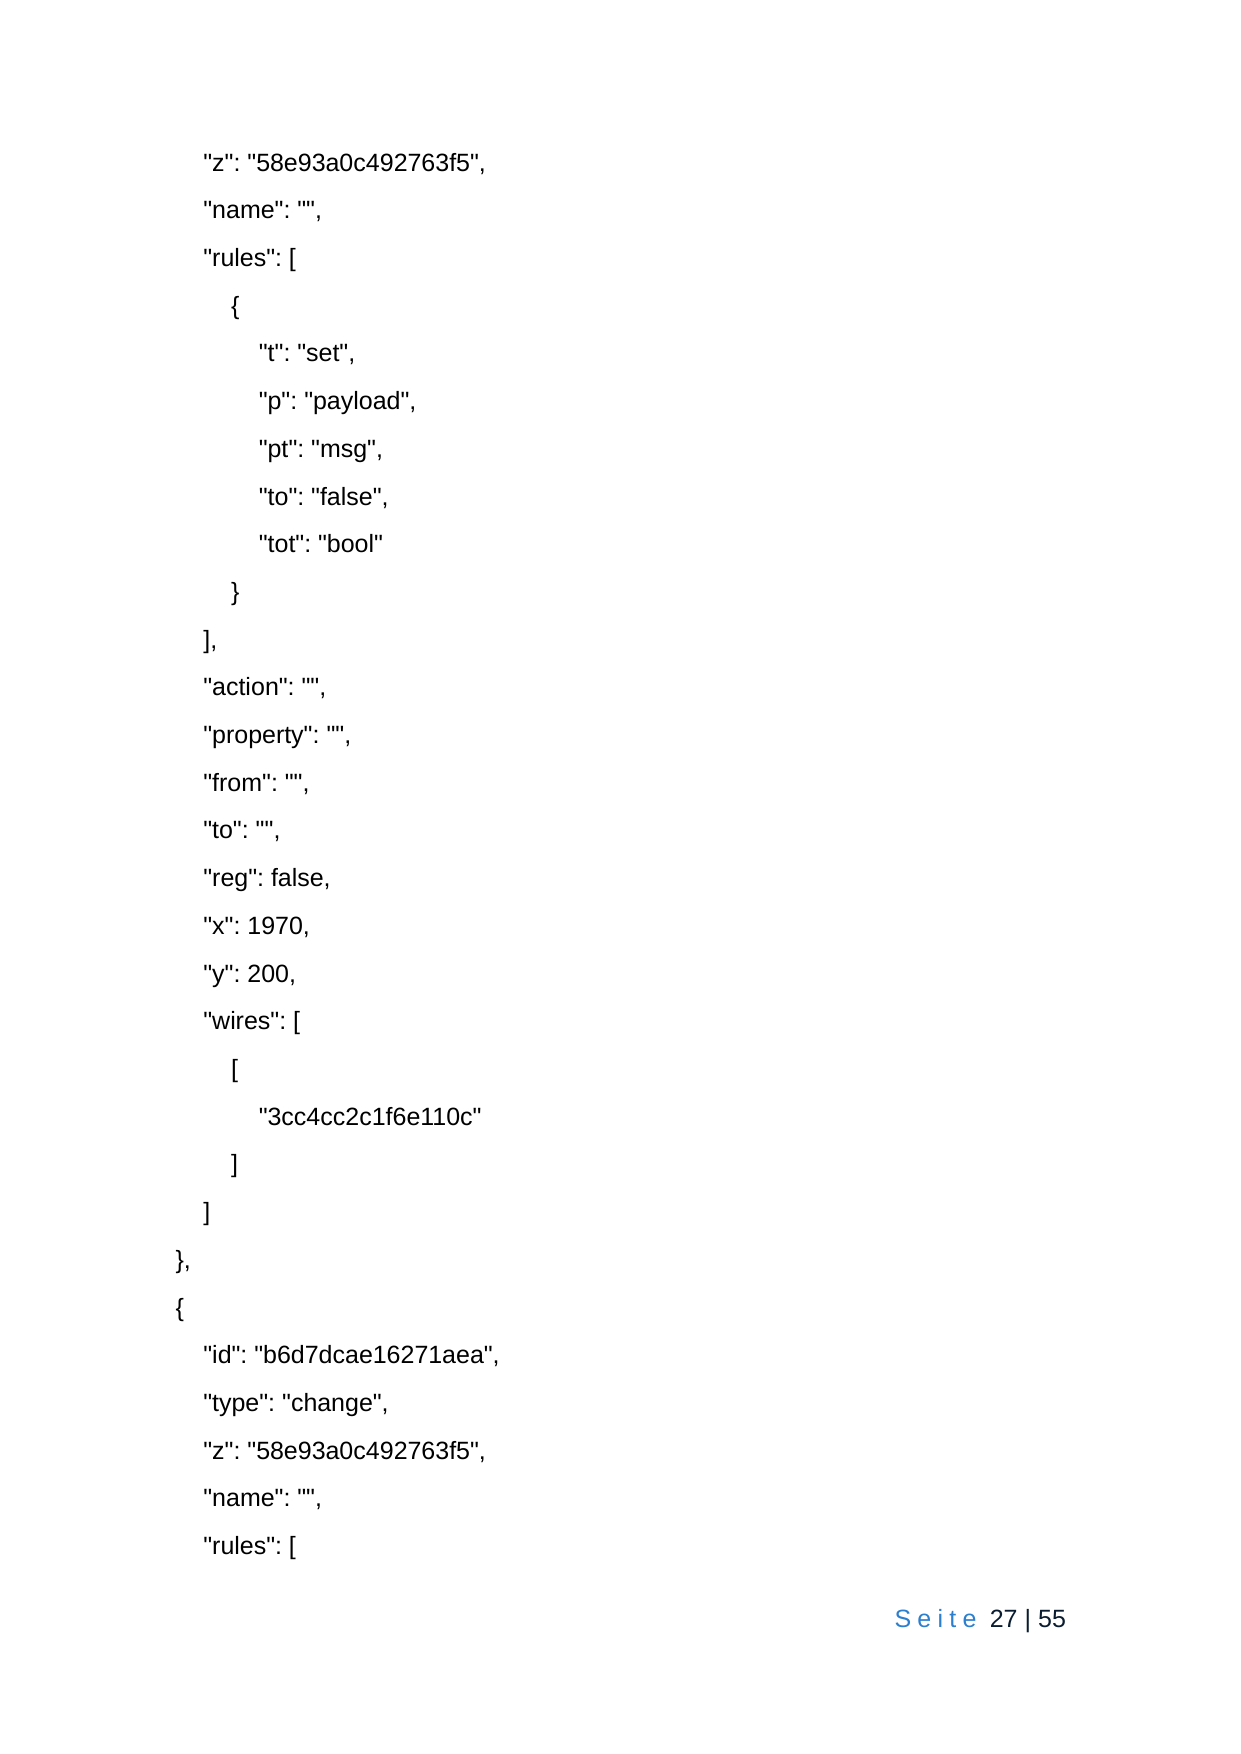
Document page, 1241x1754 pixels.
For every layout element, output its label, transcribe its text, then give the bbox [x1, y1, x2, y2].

text }, [148, 1245, 1093, 1274]
text "tot": "bool" [148, 529, 1093, 558]
text ] [148, 1149, 1093, 1178]
text "x": 1970, [148, 911, 1093, 940]
text "y": 200, [148, 959, 1093, 987]
text "from": "", [148, 768, 1093, 797]
text "property": "", [148, 720, 1093, 749]
text "rules": [ [148, 1531, 1093, 1560]
text "name": "", [148, 1483, 1093, 1512]
text "to": "false", [148, 482, 1093, 510]
text "3cc4cc2c1f6e110c" [148, 1102, 1093, 1131]
text "action": "", [148, 672, 1093, 701]
text "z": "58e93a0c492763f5", [148, 1436, 1093, 1464]
text ] [148, 1197, 1093, 1226]
text "reg": false, [148, 863, 1093, 892]
text { [148, 1293, 1093, 1321]
text "pt": "msg", [148, 434, 1093, 463]
text "type": "change", [148, 1388, 1093, 1417]
text "to": "", [148, 816, 1093, 844]
text "wires": [ [148, 1006, 1093, 1035]
text ], [148, 625, 1093, 653]
text "t": "set", [148, 338, 1093, 367]
text [ [148, 1054, 1093, 1083]
text "id": "b6d7dcae16271aea", [148, 1340, 1093, 1369]
text "p": "payload", [148, 386, 1093, 415]
text "name": "", [148, 195, 1093, 224]
text "z": "58e93a0c492763f5", [148, 148, 1093, 176]
text { [148, 291, 1093, 319]
text } [148, 577, 1093, 606]
text "rules": [ [148, 243, 1093, 272]
